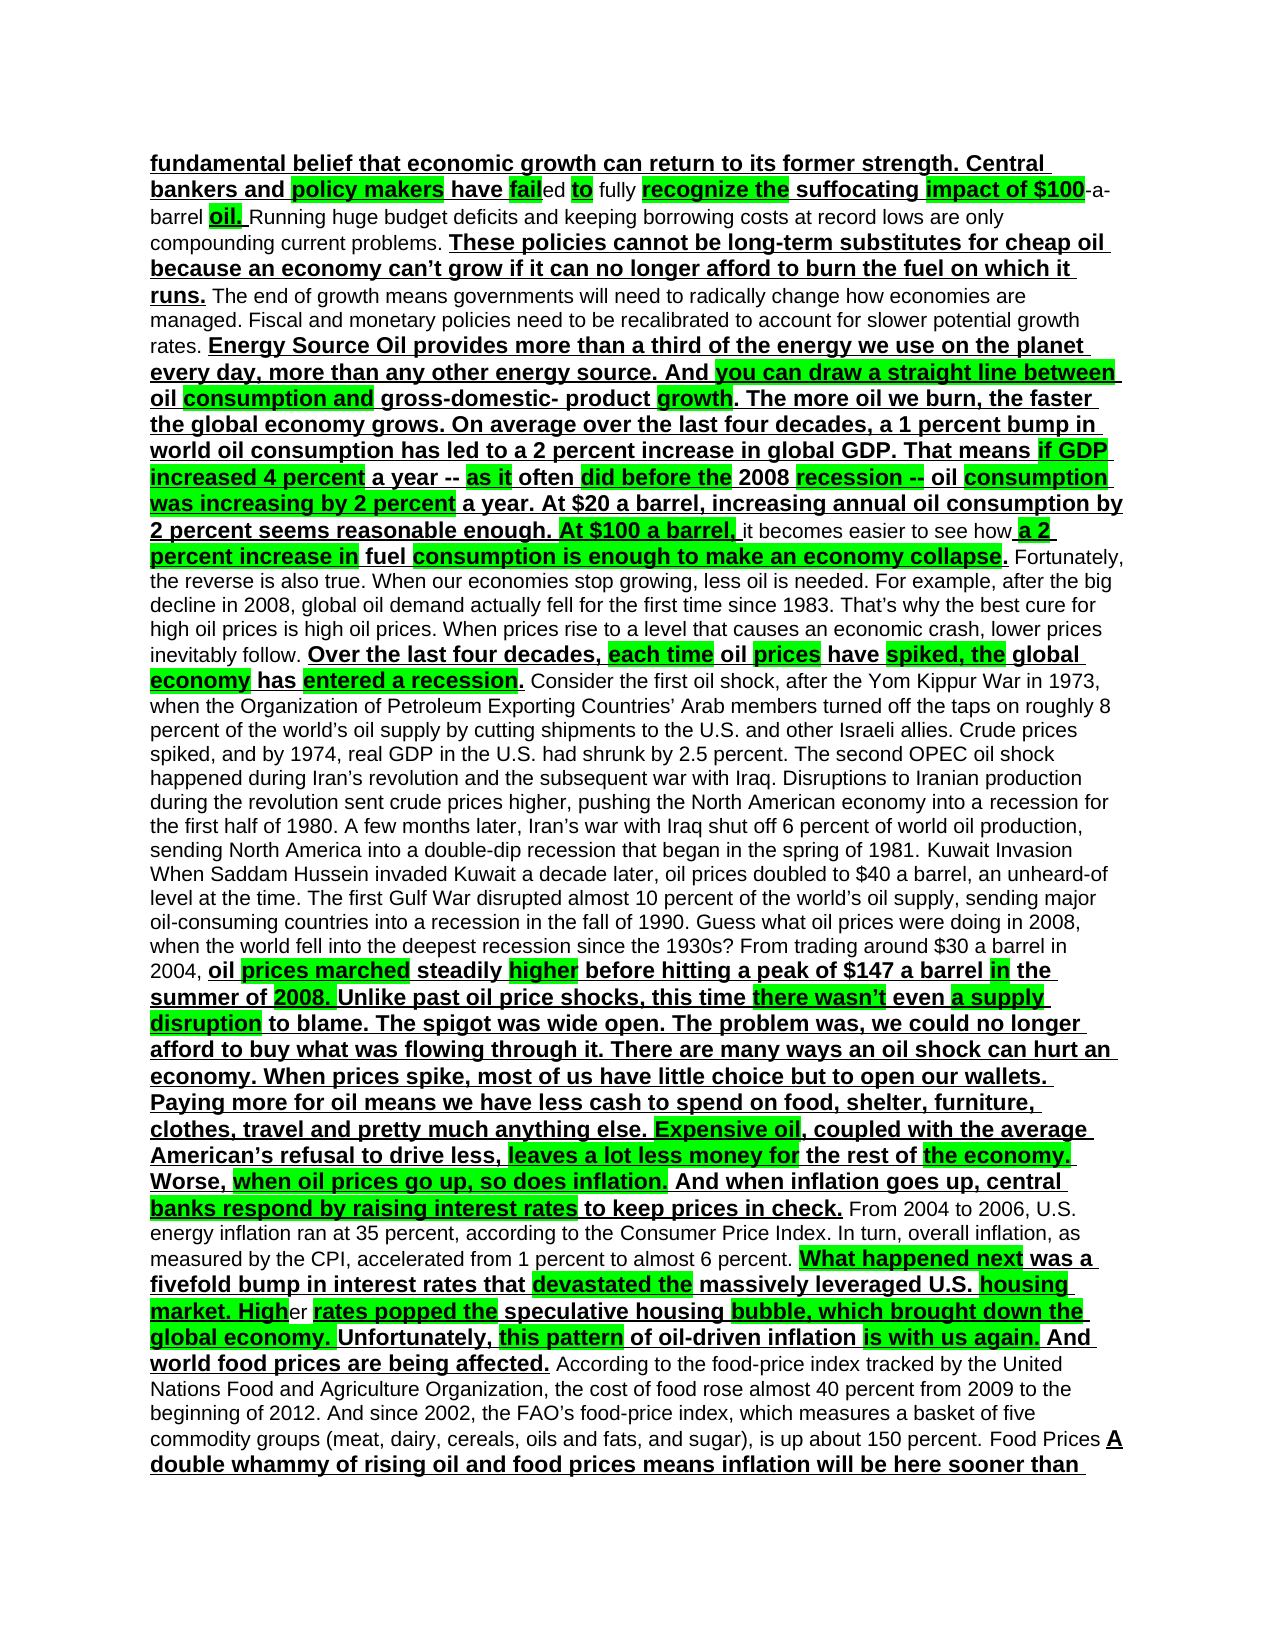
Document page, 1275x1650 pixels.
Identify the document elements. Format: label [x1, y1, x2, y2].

text [150, 150, 1125, 1477]
